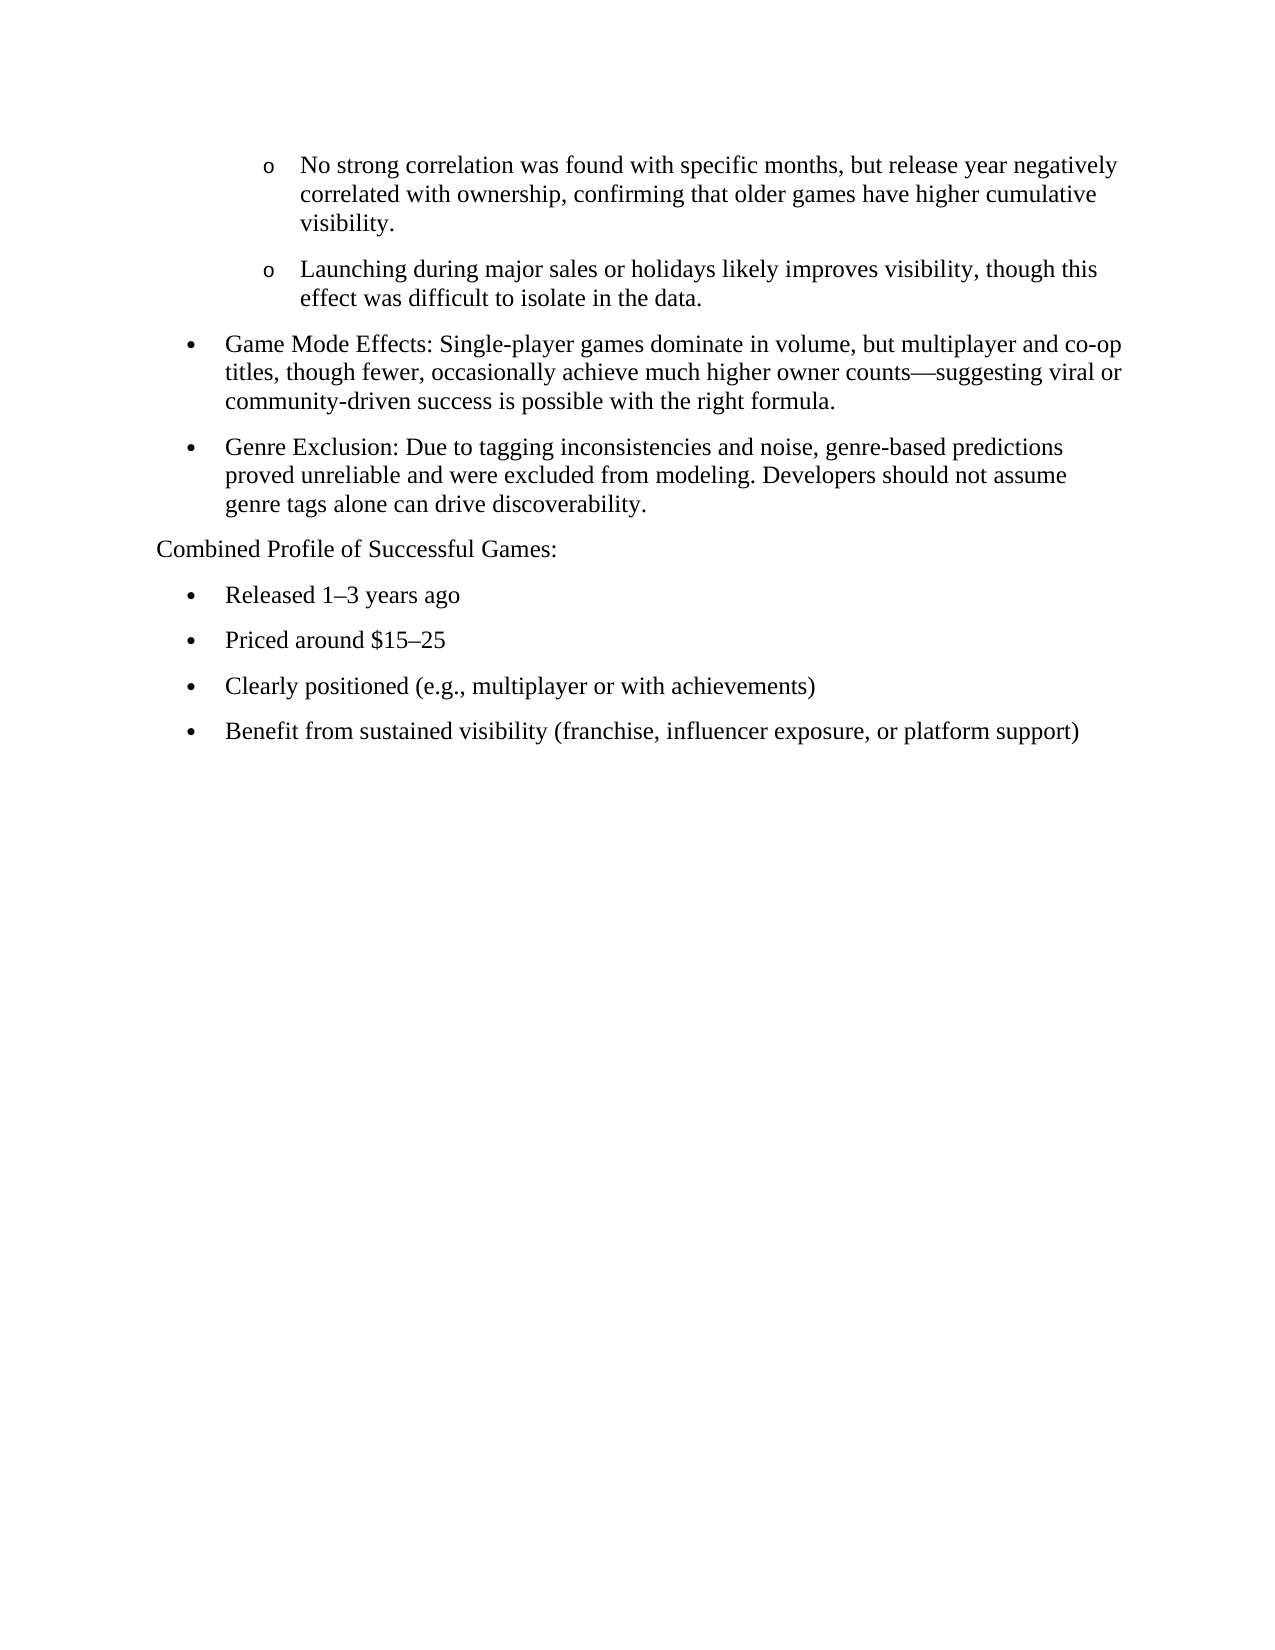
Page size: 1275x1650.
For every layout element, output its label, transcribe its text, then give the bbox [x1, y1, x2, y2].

subtitle Launching during major sales or holidays likely improves visibility, though this effect was difficult to isolate in the data. [262, 254, 1125, 312]
subtitle No strong correlation was found with specific months, but release year negatively correlated with ownership, confirming that older games have higher cumulative visibility. [262, 150, 1125, 237]
subtitle Released 1–3 years ago [187, 580, 1125, 609]
subtitle Combined Profile of Successful Games: [150, 534, 1125, 563]
subtitle Genre Exclusion: Due to tagging inconsistencies and noise, genre-based predictions proved unreliable and were excluded from modeling. Developers should not assume genre tags alone can drive discoverability. [187, 432, 1125, 518]
subtitle Game Mode Effects: Single-player games dominate in volume, but multiplayer and co-op titles, though fewer, occasionally achieve much higher owner counts—suggesting viral or community-driven success is possible with the right formula. [187, 329, 1125, 415]
subtitle Clearly positioned (e.g., multiplayer or with achievements) [187, 671, 1125, 699]
subtitle Priced around $15–25 [187, 625, 1125, 654]
subtitle Benefit from sustained visibility (franchise, influencer exposure, or platform support) [187, 716, 1125, 745]
